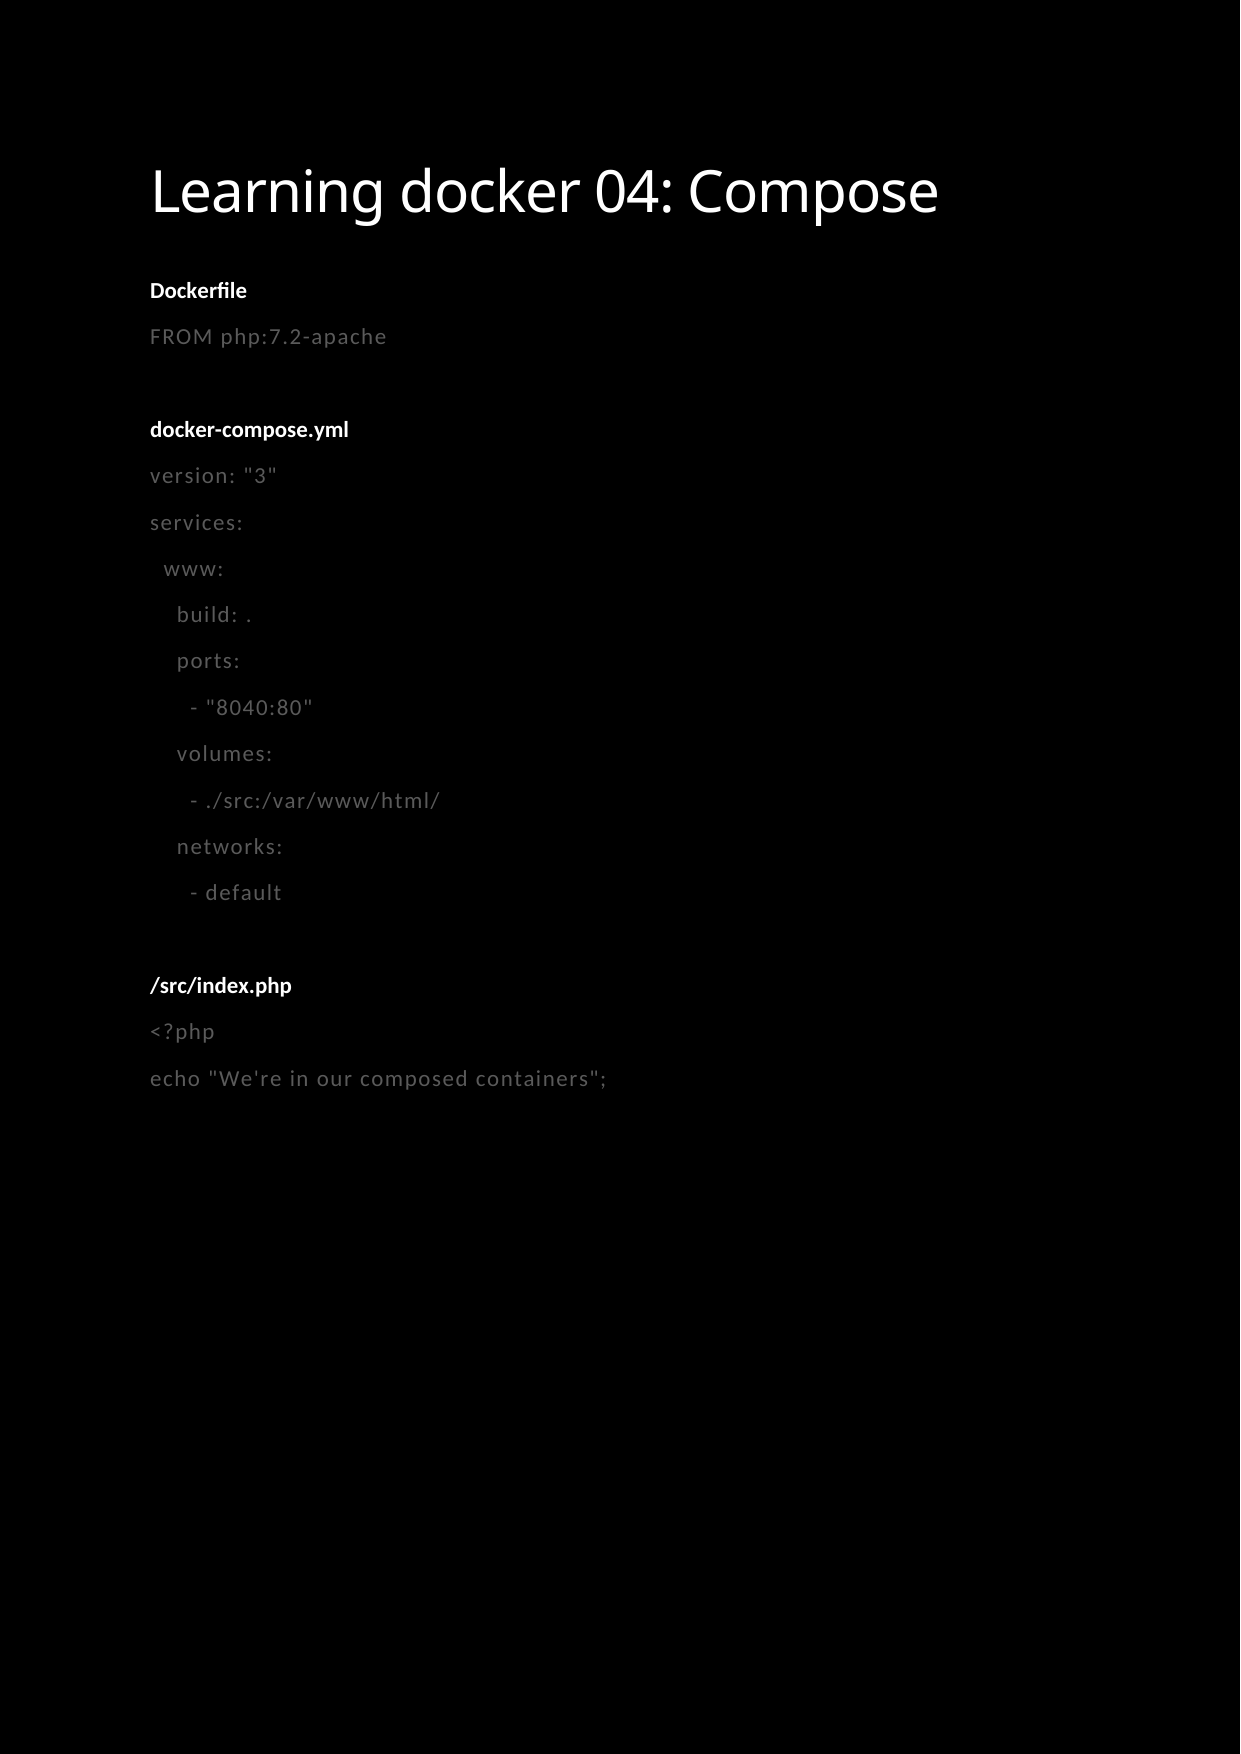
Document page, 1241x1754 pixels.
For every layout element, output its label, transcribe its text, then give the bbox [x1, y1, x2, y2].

subtitle <?php [150, 1017, 1090, 1046]
subtitle www: [150, 554, 1090, 582]
subtitle build: . [150, 600, 1090, 628]
title Learning docker 04: Compose [150, 150, 1090, 229]
text docker-compose.yml [150, 415, 1090, 443]
subtitle - "8040:80" [150, 693, 1090, 721]
text /src/index.php [150, 971, 1090, 999]
subtitle FROM php:7.2-apache [150, 322, 1090, 350]
subtitle version: "3" [150, 461, 1090, 489]
subtitle - default [150, 878, 1090, 906]
subtitle echo "We're in our composed containers"; [150, 1064, 1090, 1092]
subtitle - ./src:/var/www/html/ [150, 786, 1090, 814]
subtitle services: [150, 508, 1090, 536]
text Dockerfile [150, 276, 1090, 304]
subtitle ports: [150, 647, 1090, 675]
subtitle volumes: [150, 739, 1090, 767]
subtitle networks: [150, 832, 1090, 860]
